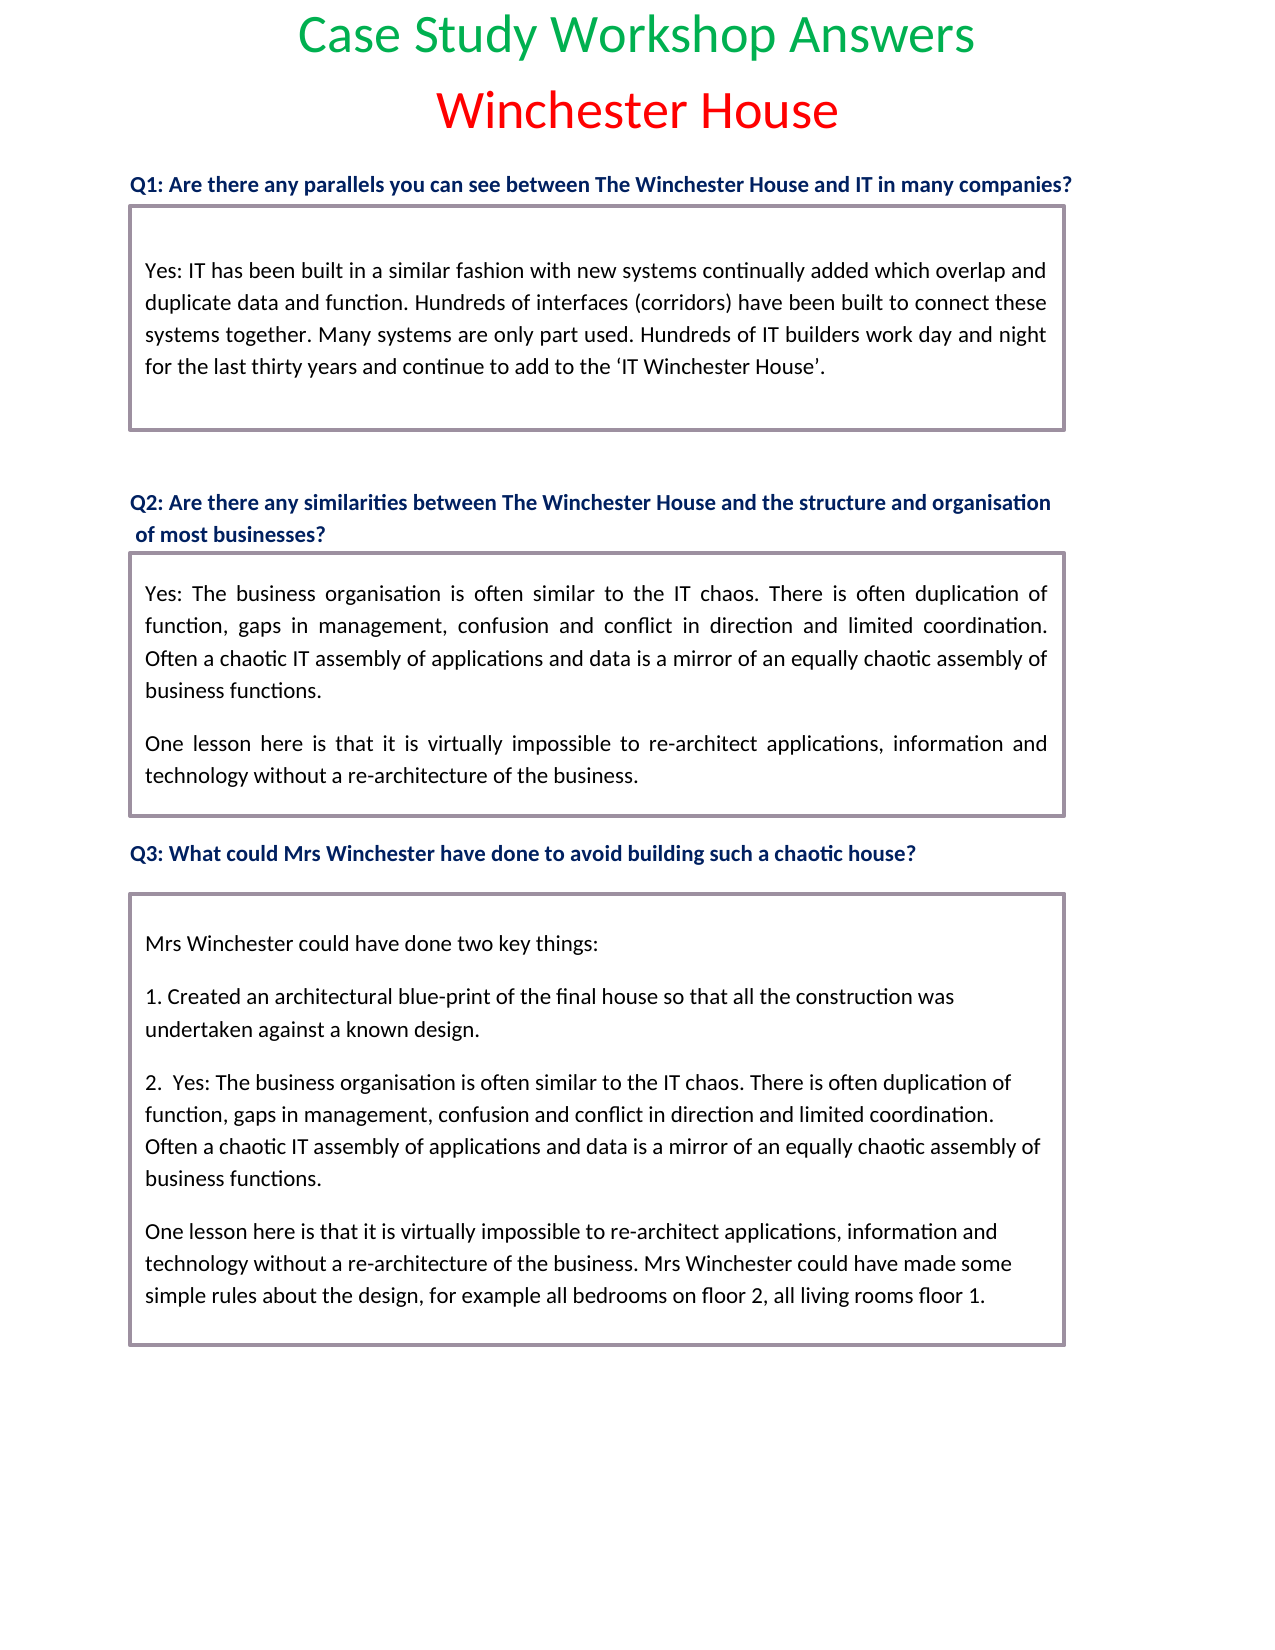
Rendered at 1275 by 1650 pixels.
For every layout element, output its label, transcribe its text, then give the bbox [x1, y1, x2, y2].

text of most businesses? [130, 521, 1145, 548]
text Q3: What could Mrs Winchester have done to avoid building such a chaotic house? [130, 839, 1145, 867]
text Q2: Are there any similarities between The Winchester House and the structure and organisation [130, 488, 1145, 516]
